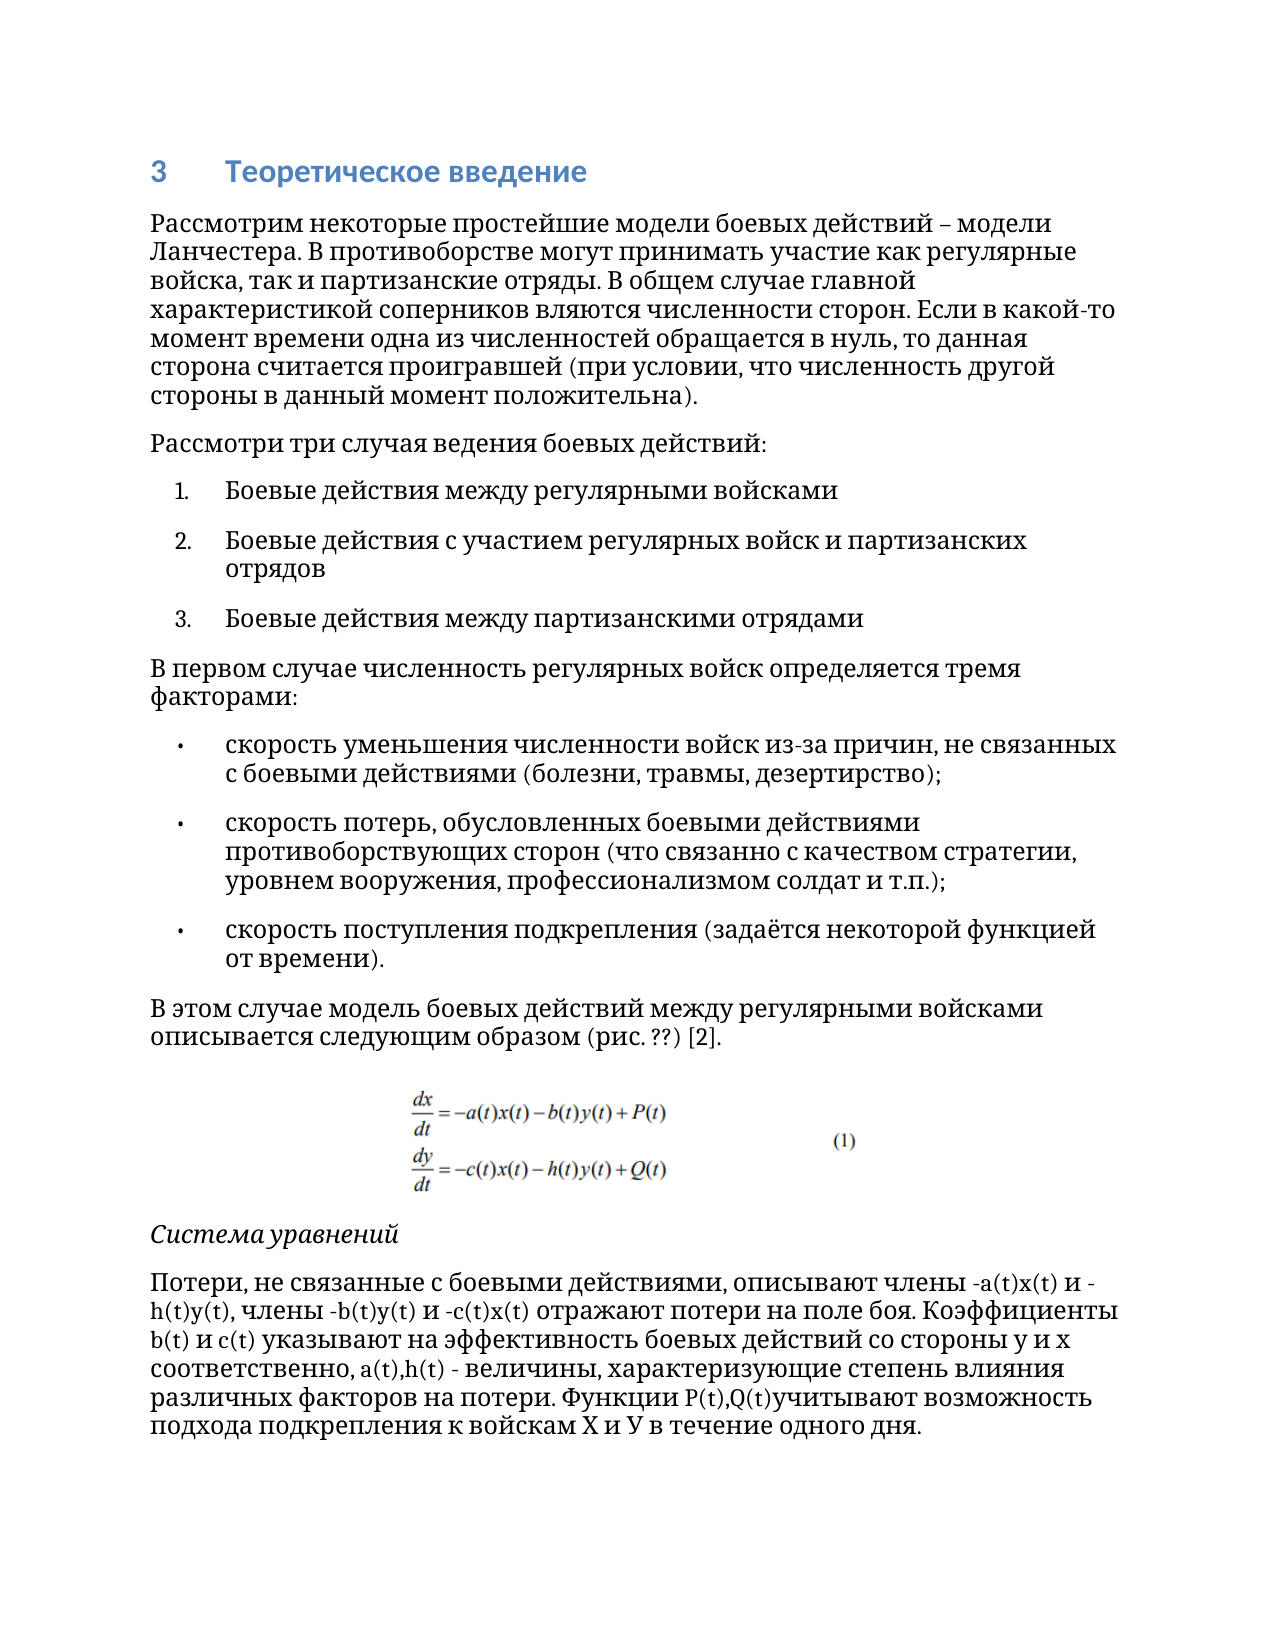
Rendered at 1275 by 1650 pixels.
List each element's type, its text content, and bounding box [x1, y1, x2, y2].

text Рассмотрим некоторые простейшие модели боевых действий – модели Ланчестера. В противоборстве могут принимать участие как регулярные войска, так и партизанские отряды. В общем случае главной характеристикой соперников вляются численности сторон. Если в какой-то момент времени одна из численностей обращается в нуль, то данная сторона считается проигравшей (при условии, что численность другой стороны в данный момент положительна). [150, 209, 1125, 411]
list Боевые действия между регулярными войсками [175, 477, 1125, 506]
list скорость поступления подкрепления (задаётся некоторой функцией от времени). [175, 916, 1125, 974]
subtitle 3 Теоретическое введение [150, 150, 1125, 191]
list скорость потерь, обусловленных боевыми действиями противоборствующих сторон (что связанно с качеством стратегии, уровнем вооружения, профессионализмом солдат и т.п.); [175, 809, 1125, 895]
text В этом случае модель боевых действий между регулярными войсками описывается следующим образом (рис. ??) [2]. [150, 994, 1125, 1052]
text Потери, не связанные с боевыми действиями, описывают члены -a(t)x(t) и -h(t)y(t), члены -b(t)y(t) и -c(t)x(t) отражают потери на поле боя. Коэффициенты b(t) и c(t) указывают на эффективность боевых действий со стороны у и х соответственно, a(t),h(t) - величины, характеризующие степень влияния различных факторов на потери. Функции P(t),Q(t)учитывают возможность подхода подкрепления к войскам Х и У в течение одного дня. [150, 1268, 1125, 1441]
list Боевые действия с участием регулярных войск и партизанских отрядов [175, 527, 1125, 584]
text Рассмотри три случая ведения боевых действий: [150, 429, 1125, 458]
text Система уравнений [150, 1221, 1125, 1250]
text В первом случае численность регулярных войск определяется тремя факторами: [150, 654, 1125, 712]
list скорость уменьшения численности войск из-за причин, не связанных с боевыми действиями (болезни, травмы, дезертирство); [175, 731, 1125, 788]
picture [168, 1070, 869, 1201]
list Боевые действия между партизанскими отрядами [175, 605, 1125, 634]
